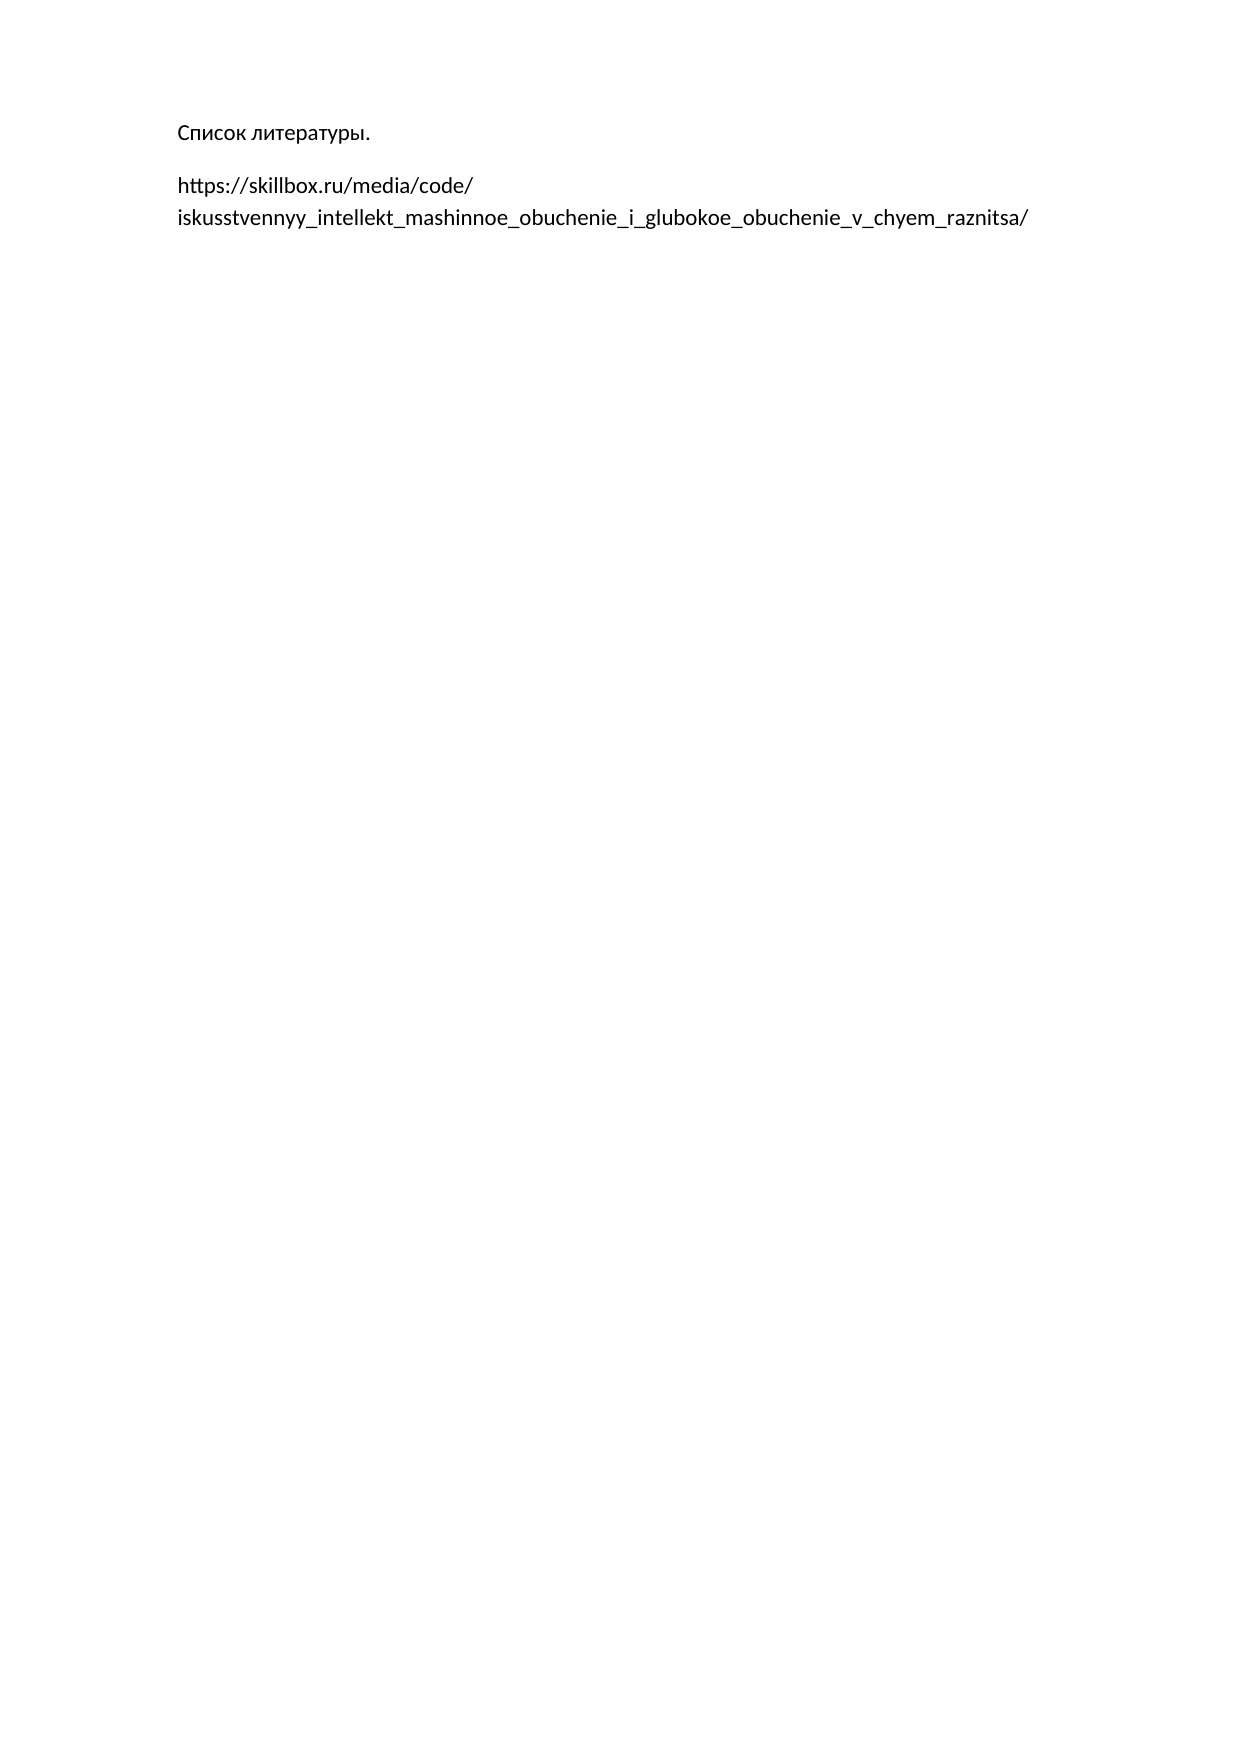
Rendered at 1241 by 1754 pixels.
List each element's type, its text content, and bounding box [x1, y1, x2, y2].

text Список литературы. [177, 118, 1152, 146]
text https://skillbox.ru/media/code/iskusstvennyy_intellekt_mashinnoe_obuchenie_i_glubokoe_obuchenie_v_chyem_raznitsa/ [177, 171, 1152, 231]
